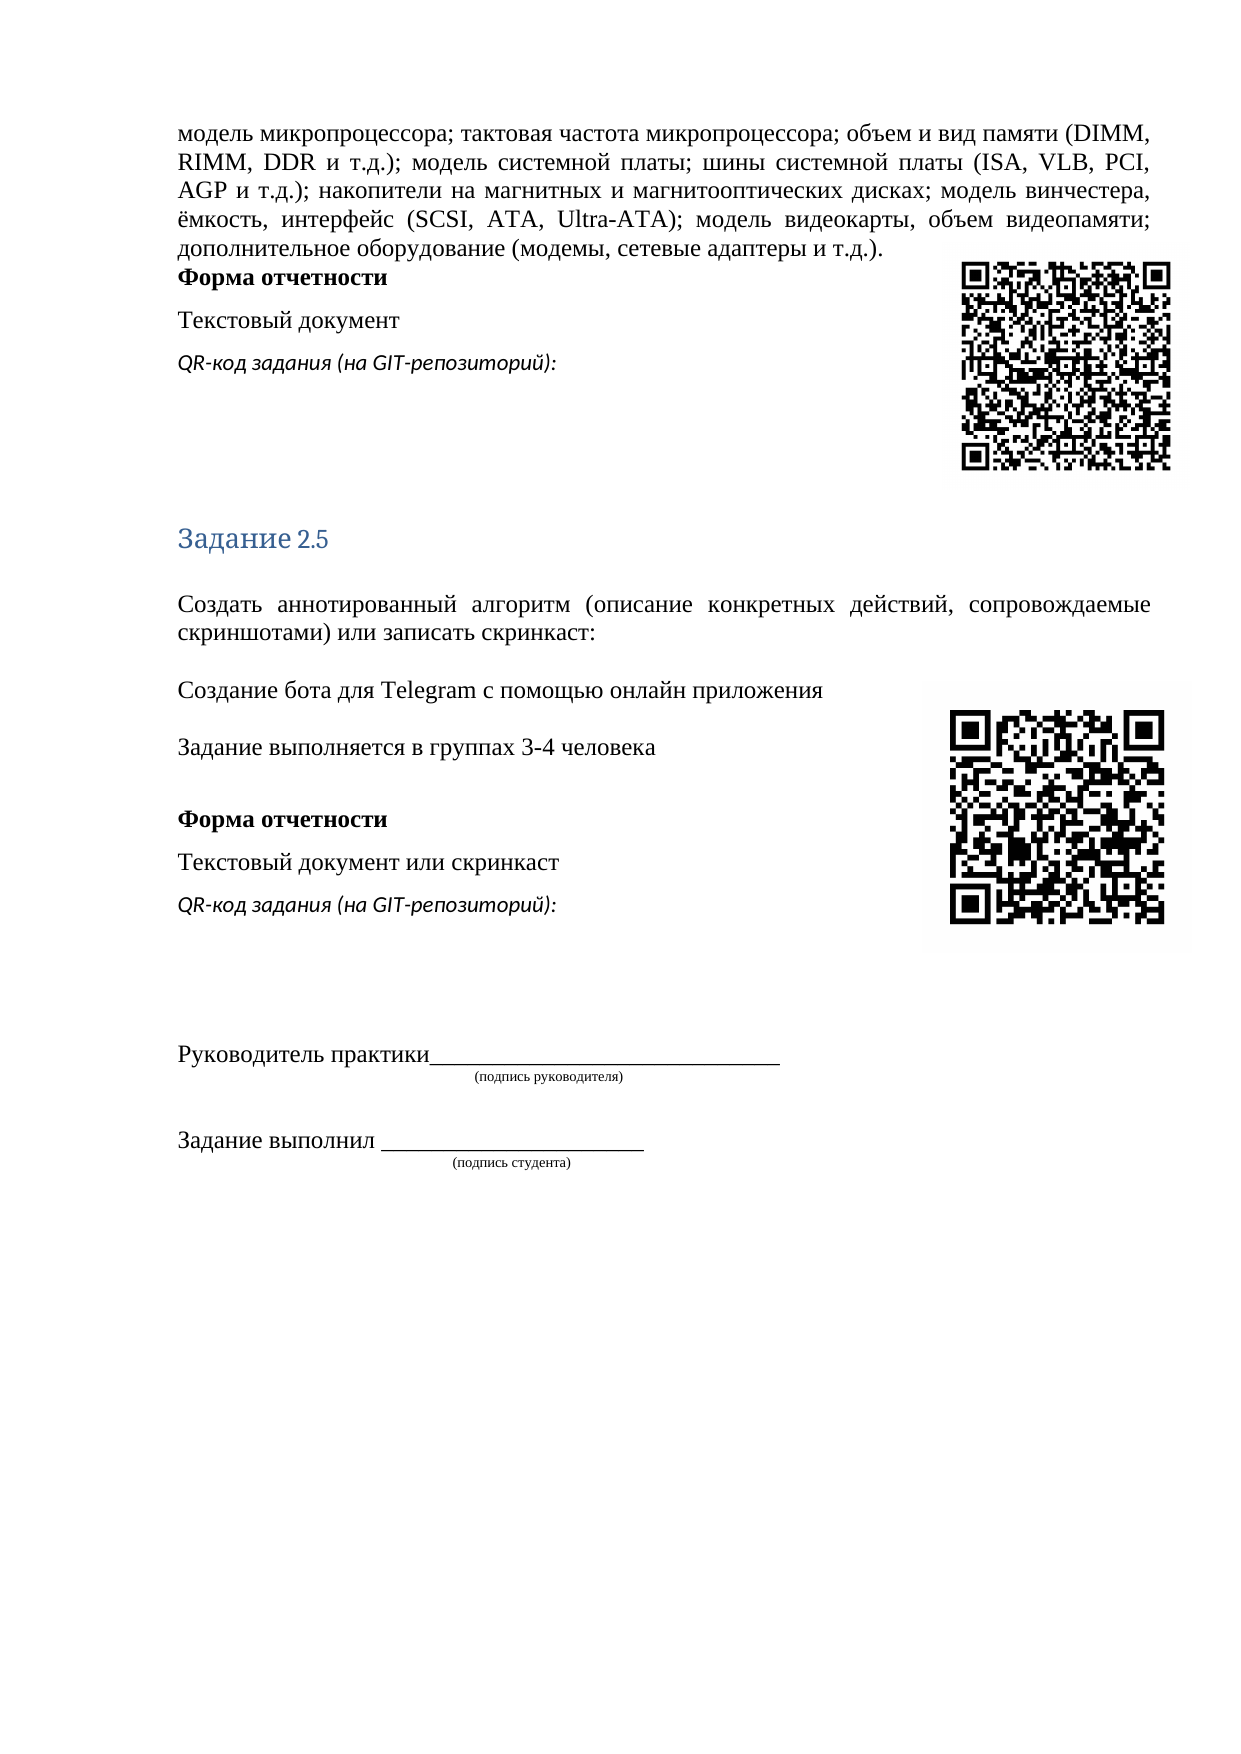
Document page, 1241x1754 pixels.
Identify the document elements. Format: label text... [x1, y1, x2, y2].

text Текстовый документ [177, 305, 942, 334]
picture [921, 681, 1193, 953]
text Создать аннотированный алгоритм (описание конкретных действий, сопровождаемые скриншотами) или записать скринкаст: [177, 589, 1152, 646]
text QR-код задания (на GIT-репозиторий): [177, 891, 921, 919]
text Задание выполнил _____________________ [177, 1125, 1152, 1154]
text Создание бота для Telegram с помощью онлайн приложения [177, 675, 1152, 704]
text Текстовый документ или скринкаст [177, 847, 921, 876]
picture [942, 242, 1190, 490]
text Задание выполняется в группах 3-4 человека [177, 732, 921, 761]
subtitle Задание 2.5 [177, 524, 1152, 555]
text (подпись студента) [177, 1154, 1152, 1183]
text QR-код задания (на GIT-репозиторий): [177, 348, 942, 376]
text модель микропроцессора; тактовая частота микропроцессора; объем и вид памяти (DIMM, RIMM, DDR и т.д.); модель системной платы; шины системной платы (ISA, VLB, PCI, AGP и т.д.); накопители на магнитных и магнитооптических дисках; модель винчестера, ёмкость, интерфейс (SCSI, ATA, Ultra-ATA); модель видеокарты, объем видеопамяти; дополнительное оборудование (модемы, сетевые адаптеры и т.д.). [177, 118, 1152, 262]
text Форма отчетности [177, 804, 921, 833]
text (подпись руководителя) [177, 1068, 1152, 1096]
text Форма отчетности [177, 262, 942, 291]
text Руководитель практики____________________________ [177, 1039, 1152, 1068]
